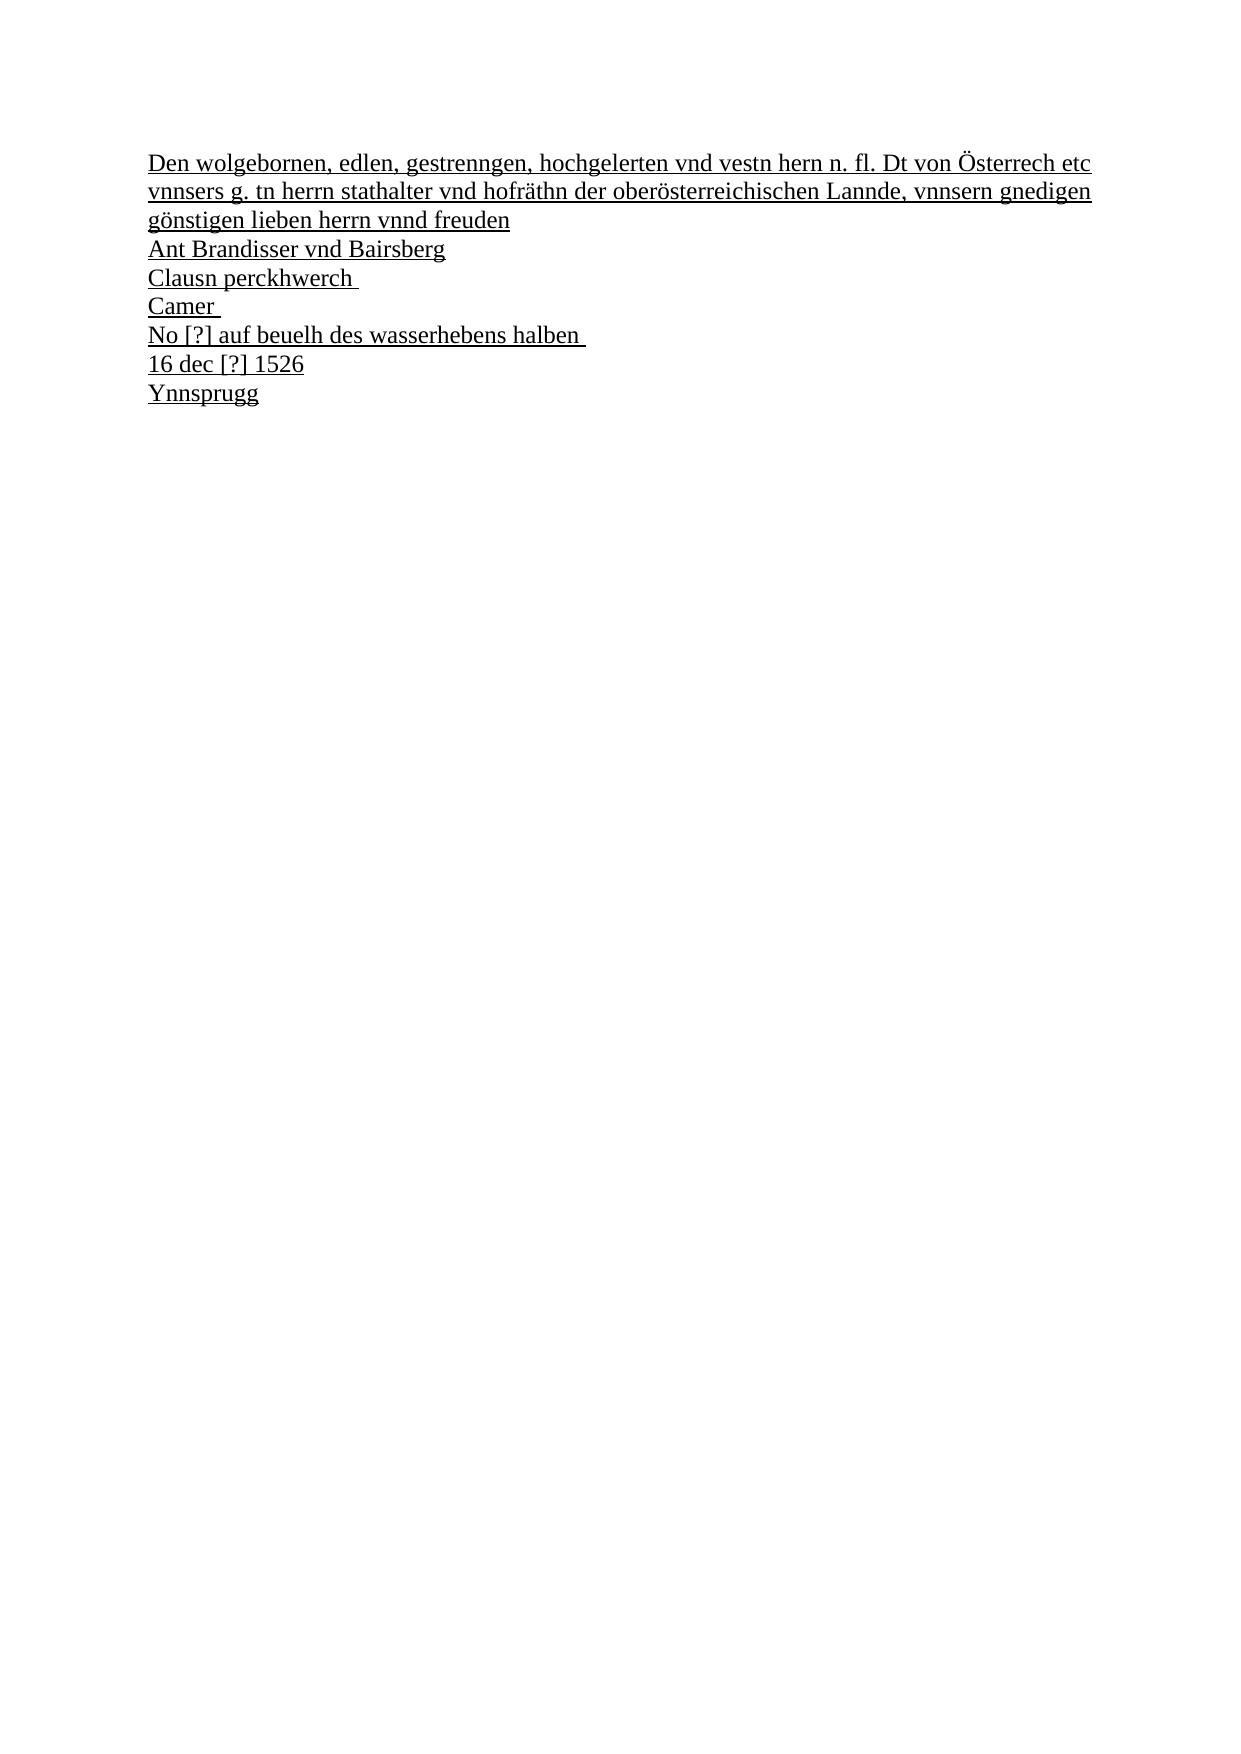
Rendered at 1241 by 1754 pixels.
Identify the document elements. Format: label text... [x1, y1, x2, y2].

text Clausn perckhwerch [148, 263, 1093, 291]
text Ant Brandisser vnd Bairsberg [148, 234, 1093, 263]
text 16 dec [?] 1526 [148, 349, 1093, 378]
text No [?] auf beuelh des wasserhebens halben [148, 320, 1093, 349]
text Ynnsprugg [148, 378, 1093, 406]
text Camer [148, 291, 1093, 320]
text Den wolgebornen, edlen, gestrenngen, hochgelerten vnd vestn hern n. fl. Dt von Österrech etc vnnsers g. tn herrn stathalter vnd hofräthn der oberösterreichischen Lannde, vnnsern gnedigen gönstigen lieben herrn vnnd freuden [148, 148, 1093, 234]
